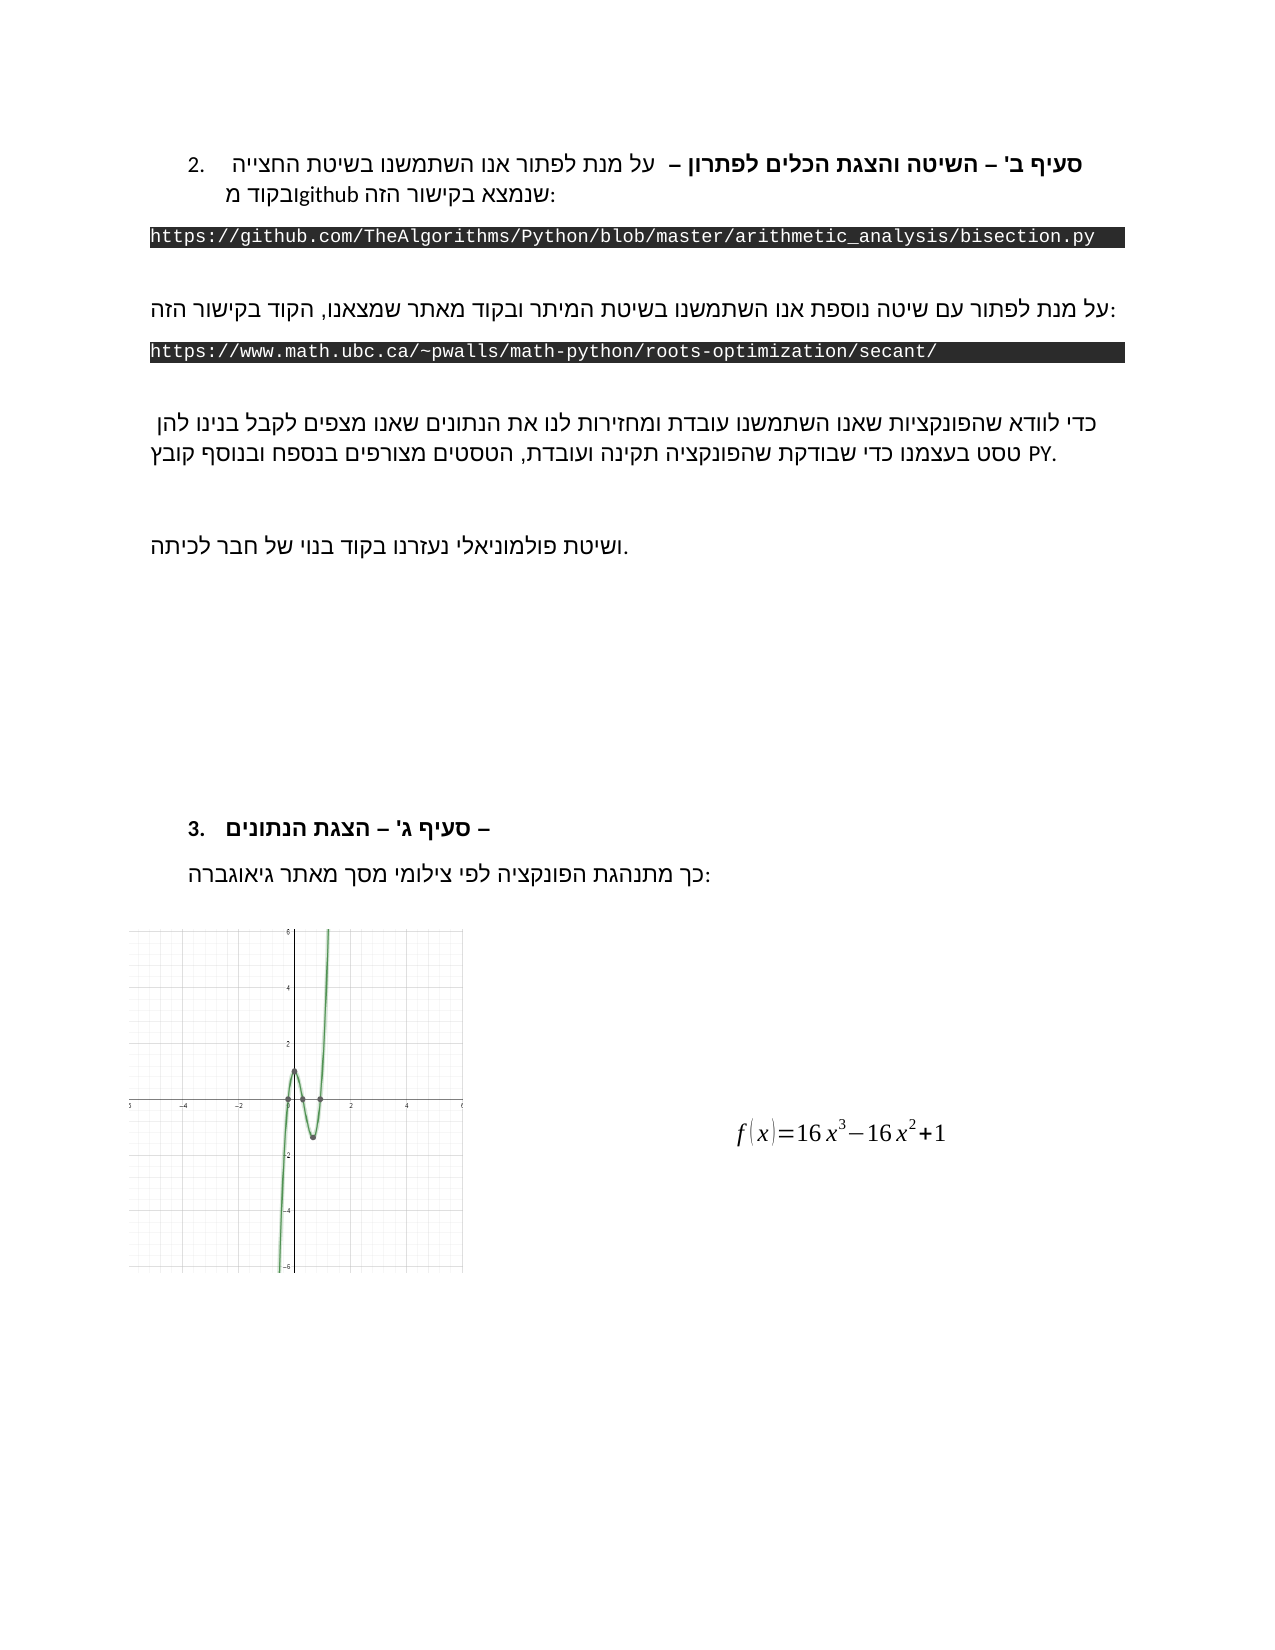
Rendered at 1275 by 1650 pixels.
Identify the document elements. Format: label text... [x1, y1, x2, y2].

text כדי לוודא שהפונקציות שאנו השתמשנו עובדת ומחזירות לנו את הנתונים שאנו מצפים לקבל בנינו להן טסט בעצמנו כדי שבודקת שהפונקציה תקינה ועובדת, הטסטים מצורפים בנספח ובנוסף קובץ PY. [150, 410, 1125, 467]
text https://www.math.ubc.ca/~pwalls/math-python/roots-optimization/secant/ [150, 342, 1125, 363]
text על מנת לפתור עם שיטה נוספת אנו השתמשנו בשיטת המיתר ובקוד מאתר שמצאנו, הקוד בקישור הזה: [150, 295, 1125, 323]
text ושיטת פולמוניאלי נעזרנו בקוד בנוי של חבר לכיתה. [150, 532, 1125, 561]
list סעיף ג' – הצגת הנתונים – [187, 814, 1125, 842]
text כך מתנהגת הפונקציה לפי צילומי מסך מאתר גיאוגברה: [187, 861, 1125, 889]
text https://github.com/TheAlgorithms/Python/blob/master/arithmetic_analysis/bisection.py [150, 227, 1125, 248]
picture [129, 929, 463, 1273]
list סעיף ב' – השיטה והצגת הכלים לפתרון – על מנת לפתור אנו השתמשנו בשיטת החצייה ובקוד מgithub שנמצא בקישור הזה: [187, 150, 1125, 208]
